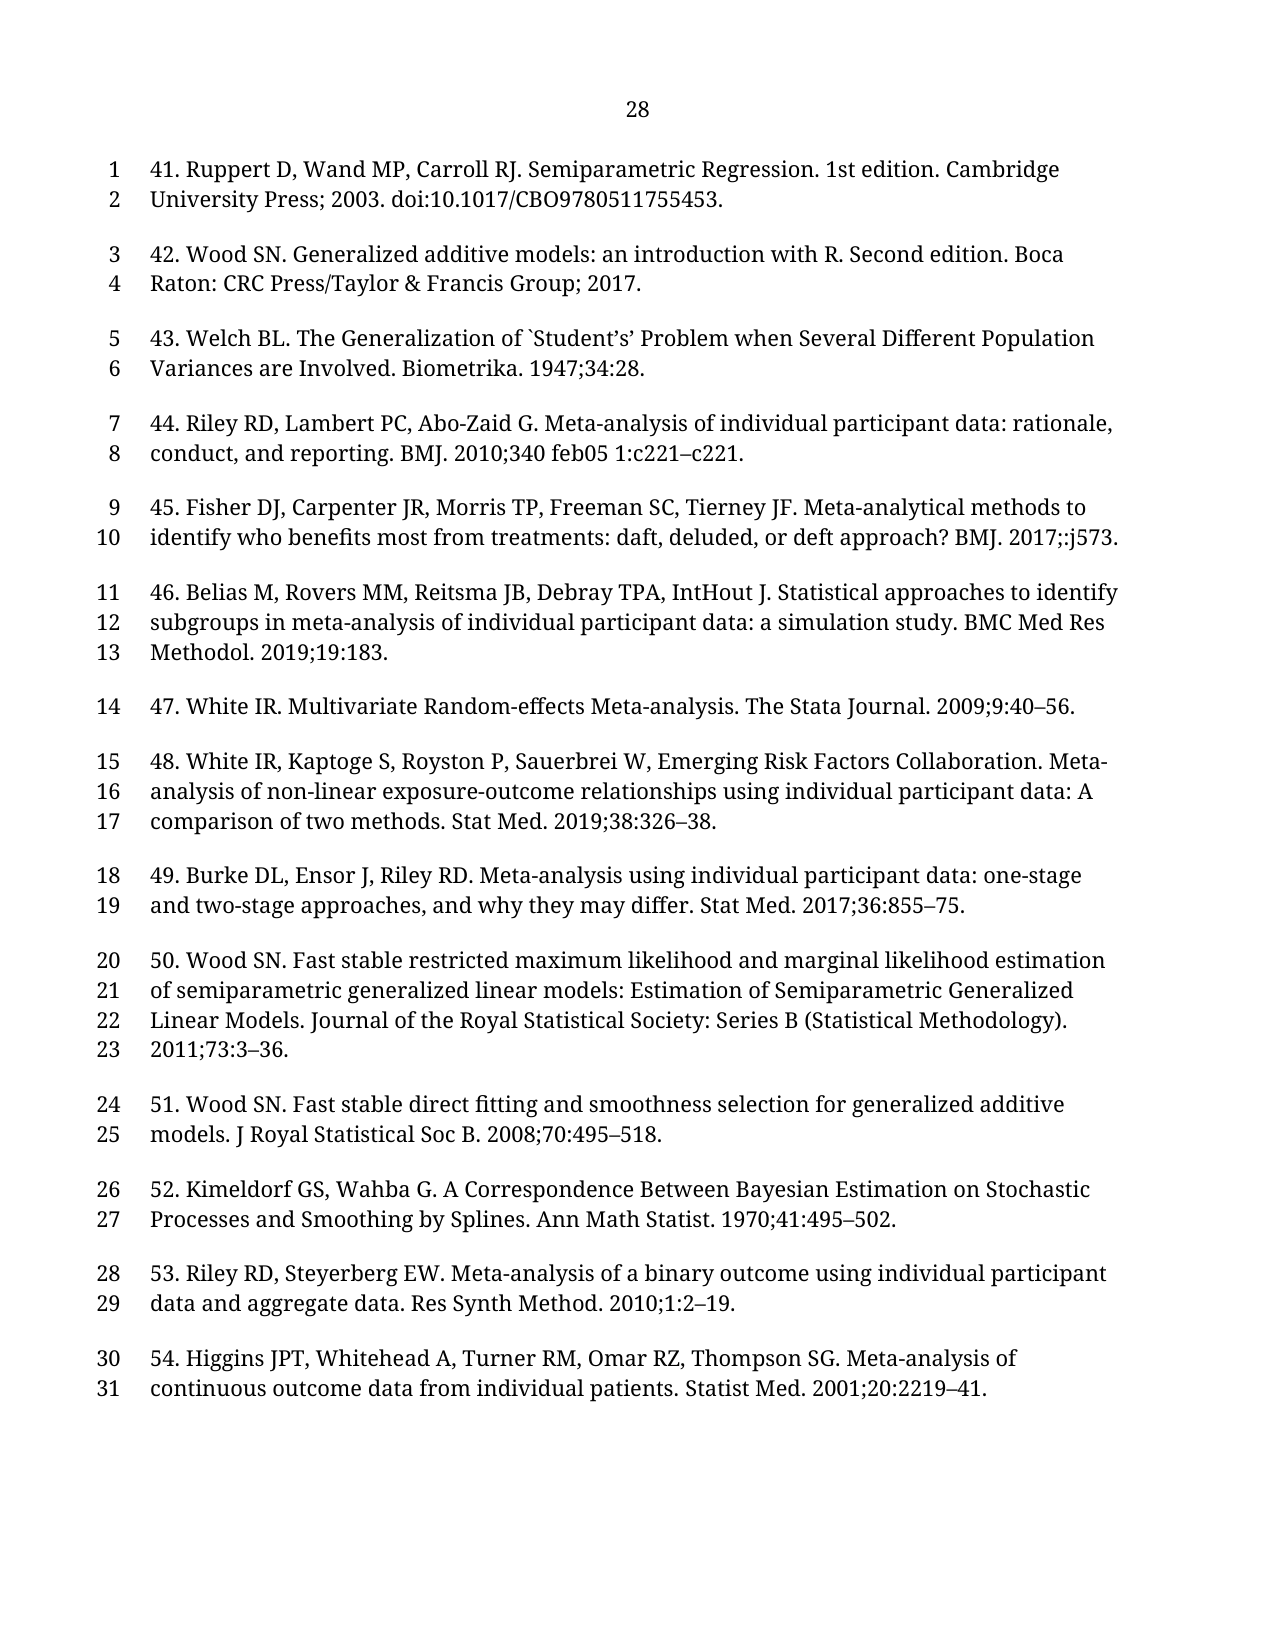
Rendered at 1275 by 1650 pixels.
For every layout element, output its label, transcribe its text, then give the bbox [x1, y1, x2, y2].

text 41. Ruppert D, Wand MP, Carroll RJ. Semiparametric Regression. 1st edition. Cambridge University Press; 2003. doi:10.1017/CBO9780511755453. [150, 154, 1125, 214]
text 45. Fisher DJ, Carpenter JR, Morris TP, Freeman SC, Tierney JF. Meta-analytical methods to identify who benefits most from treatments: daft, deluded, or deft approach? BMJ. 2017;:j573. [150, 492, 1125, 552]
text 49. Burke DL, Ensor J, Riley RD. Meta-analysis using individual participant data: one-stage and two-stage approaches, and why they may differ. Stat Med. 2017;36:855–75. [150, 861, 1125, 920]
text 52. Kimeldorf GS, Wahba G. A Correspondence Between Bayesian Estimation on Stochastic Processes and Smoothing by Splines. Ann Math Statist. 1970;41:495–502. [150, 1174, 1125, 1233]
text 53. Riley RD, Steyerberg EW. Meta-analysis of a binary outcome using individual participant data and aggregate data. Res Synth Method. 2010;1:2–19. [150, 1258, 1125, 1318]
text 51. Wood SN. Fast stable direct fitting and smoothness selection for generalized additive models. J Royal Statistical Soc B. 2008;70:495–518. [150, 1089, 1125, 1149]
text 46. Belias M, Rovers MM, Reitsma JB, Debray TPA, IntHout J. Statistical approaches to identify subgroups in meta-analysis of individual participant data: a simulation study. BMC Med Res Methodol. 2019;19:183. [150, 577, 1125, 666]
text 44. Riley RD, Lambert PC, Abo-Zaid G. Meta-analysis of individual participant data: rationale, conduct, and reporting. BMJ. 2010;340 feb05 1:c221–c221. [150, 408, 1125, 467]
text 48. White IR, Kaptoge S, Royston P, Sauerbrei W, Emerging Risk Factors Collaboration. Meta-analysis of non-linear exposure-outcome relationships using individual participant data: A comparison of two methods. Stat Med. 2019;38:326–38. [150, 746, 1125, 836]
text 50. Wood SN. Fast stable restricted maximum likelihood and marginal likelihood estimation of semiparametric generalized linear models: Estimation of Semiparametric Generalized Linear Models. Journal of the Royal Statistical Society: Series B (Statistical Methodology). 2011;73:3–36. [150, 945, 1125, 1064]
text 47. White IR. Multivariate Random-effects Meta-analysis. The Stata Journal. 2009;9:40–56. [150, 691, 1125, 721]
text 42. Wood SN. Generalized additive models: an introduction with R. Second edition. Boca Raton: CRC Press/Taylor & Francis Group; 2017. [150, 239, 1125, 298]
text 54. Higgins JPT, Whitehead A, Turner RM, Omar RZ, Thompson SG. Meta-analysis of continuous outcome data from individual patients. Statist Med. 2001;20:2219–41. [150, 1343, 1125, 1403]
text 43. Welch BL. The Generalization of `Student’s’ Problem when Several Different Population Variances are Involved. Biometrika. 1947;34:28. [150, 323, 1125, 383]
